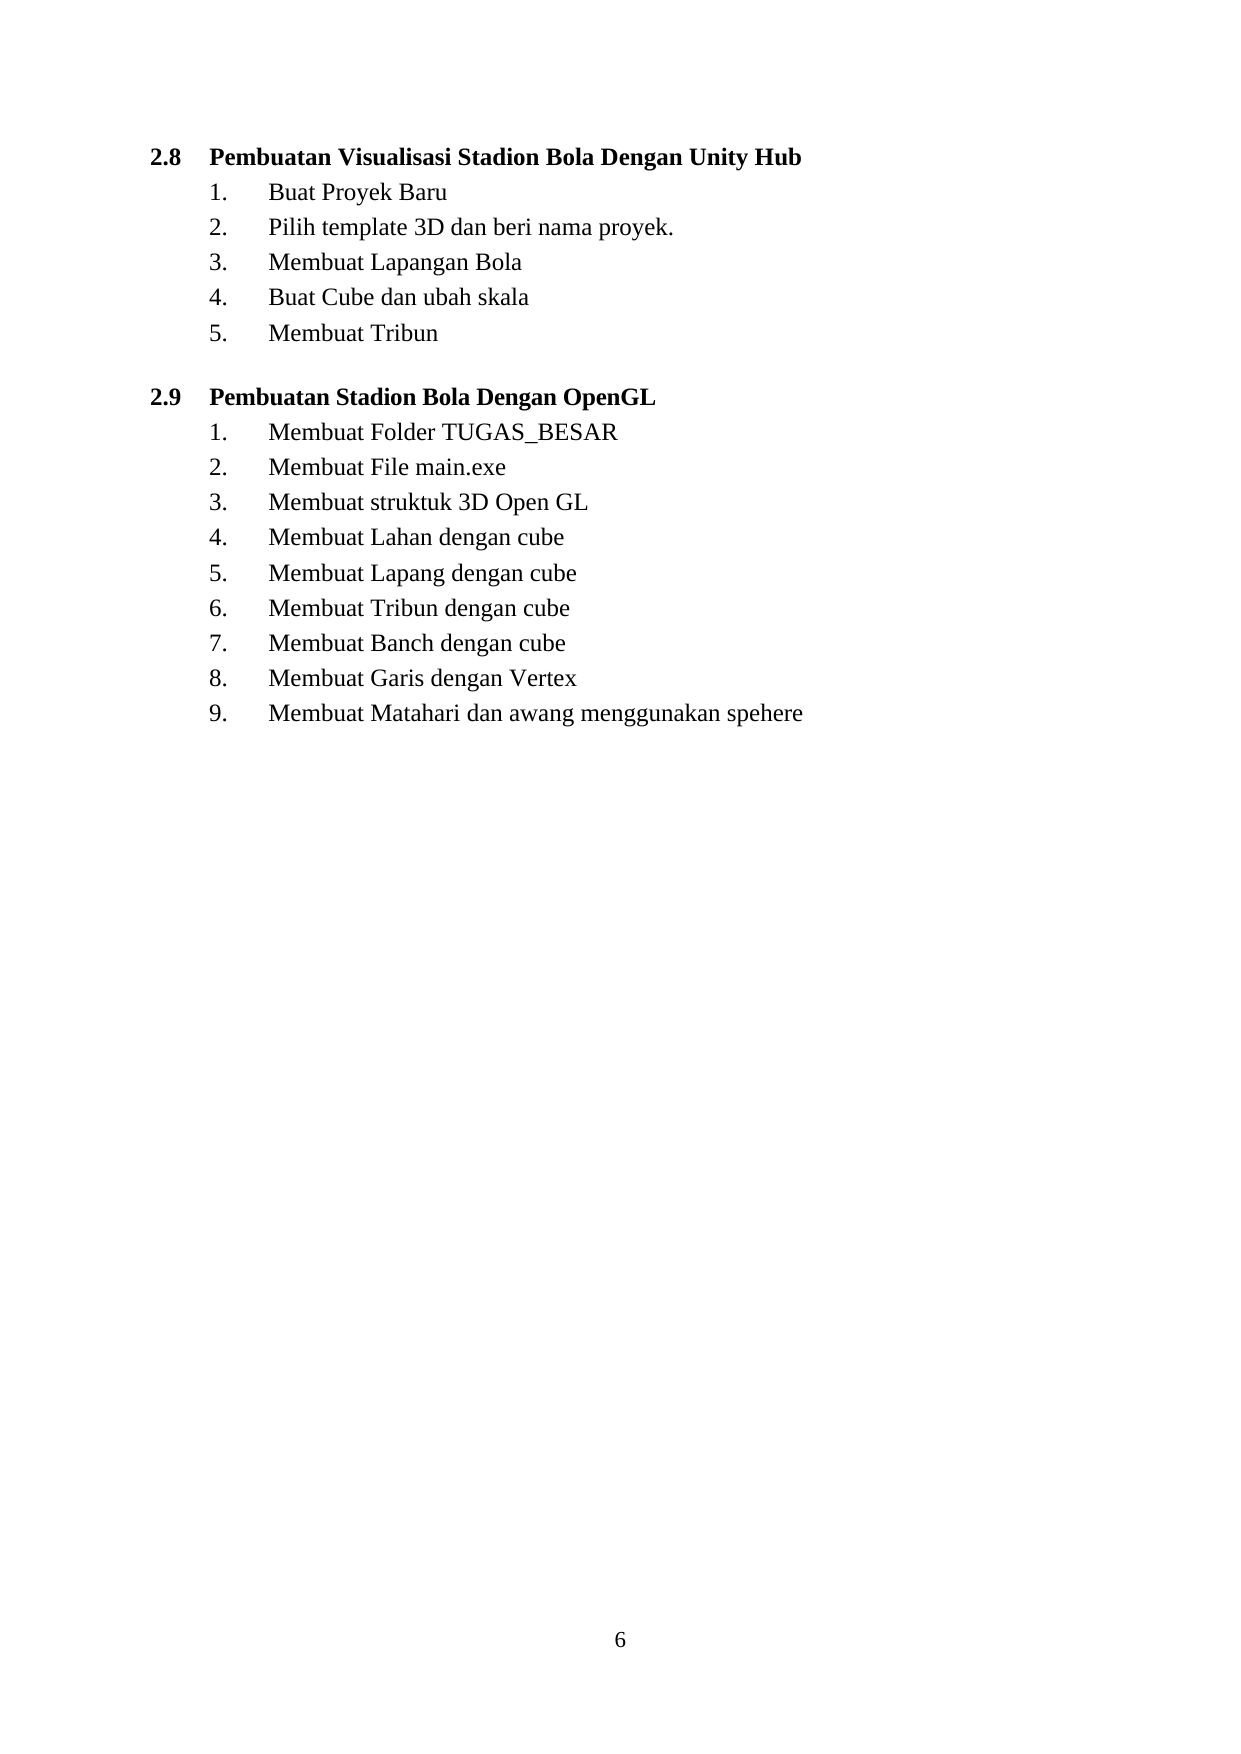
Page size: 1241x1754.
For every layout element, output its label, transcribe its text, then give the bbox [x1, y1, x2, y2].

subtitle Membuat Folder TUGAS_BESAR [209, 417, 1093, 446]
subtitle Membuat Lapang dengan cube [209, 558, 1093, 586]
subtitle Buat Cube dan ubah skala [209, 282, 1093, 311]
subtitle Pilih template 3D dan beri nama proyek. [209, 212, 1093, 241]
subtitle Membuat Tribun [209, 318, 1093, 375]
subtitle Pembuatan Visualisasi Stadion Bola Dengan Unity Hub [150, 142, 1093, 170]
subtitle Membuat Lapangan Bola [209, 247, 1093, 276]
subtitle Membuat Matahari dan awang menggunakan spehere [209, 698, 1093, 727]
subtitle Membuat Banch dengan cube [209, 628, 1093, 657]
subtitle Membuat File main.exe [209, 452, 1093, 481]
subtitle Membuat Garis dengan Vertex [209, 663, 1093, 692]
subtitle Pembuatan Stadion Bola Dengan OpenGL [150, 382, 1093, 410]
subtitle Buat Proyek Baru [209, 177, 1093, 206]
subtitle Membuat Lahan dengan cube [209, 522, 1093, 551]
subtitle Membuat struktuk 3D Open GL [209, 487, 1093, 516]
subtitle Membuat Tribun dengan cube [209, 593, 1093, 622]
